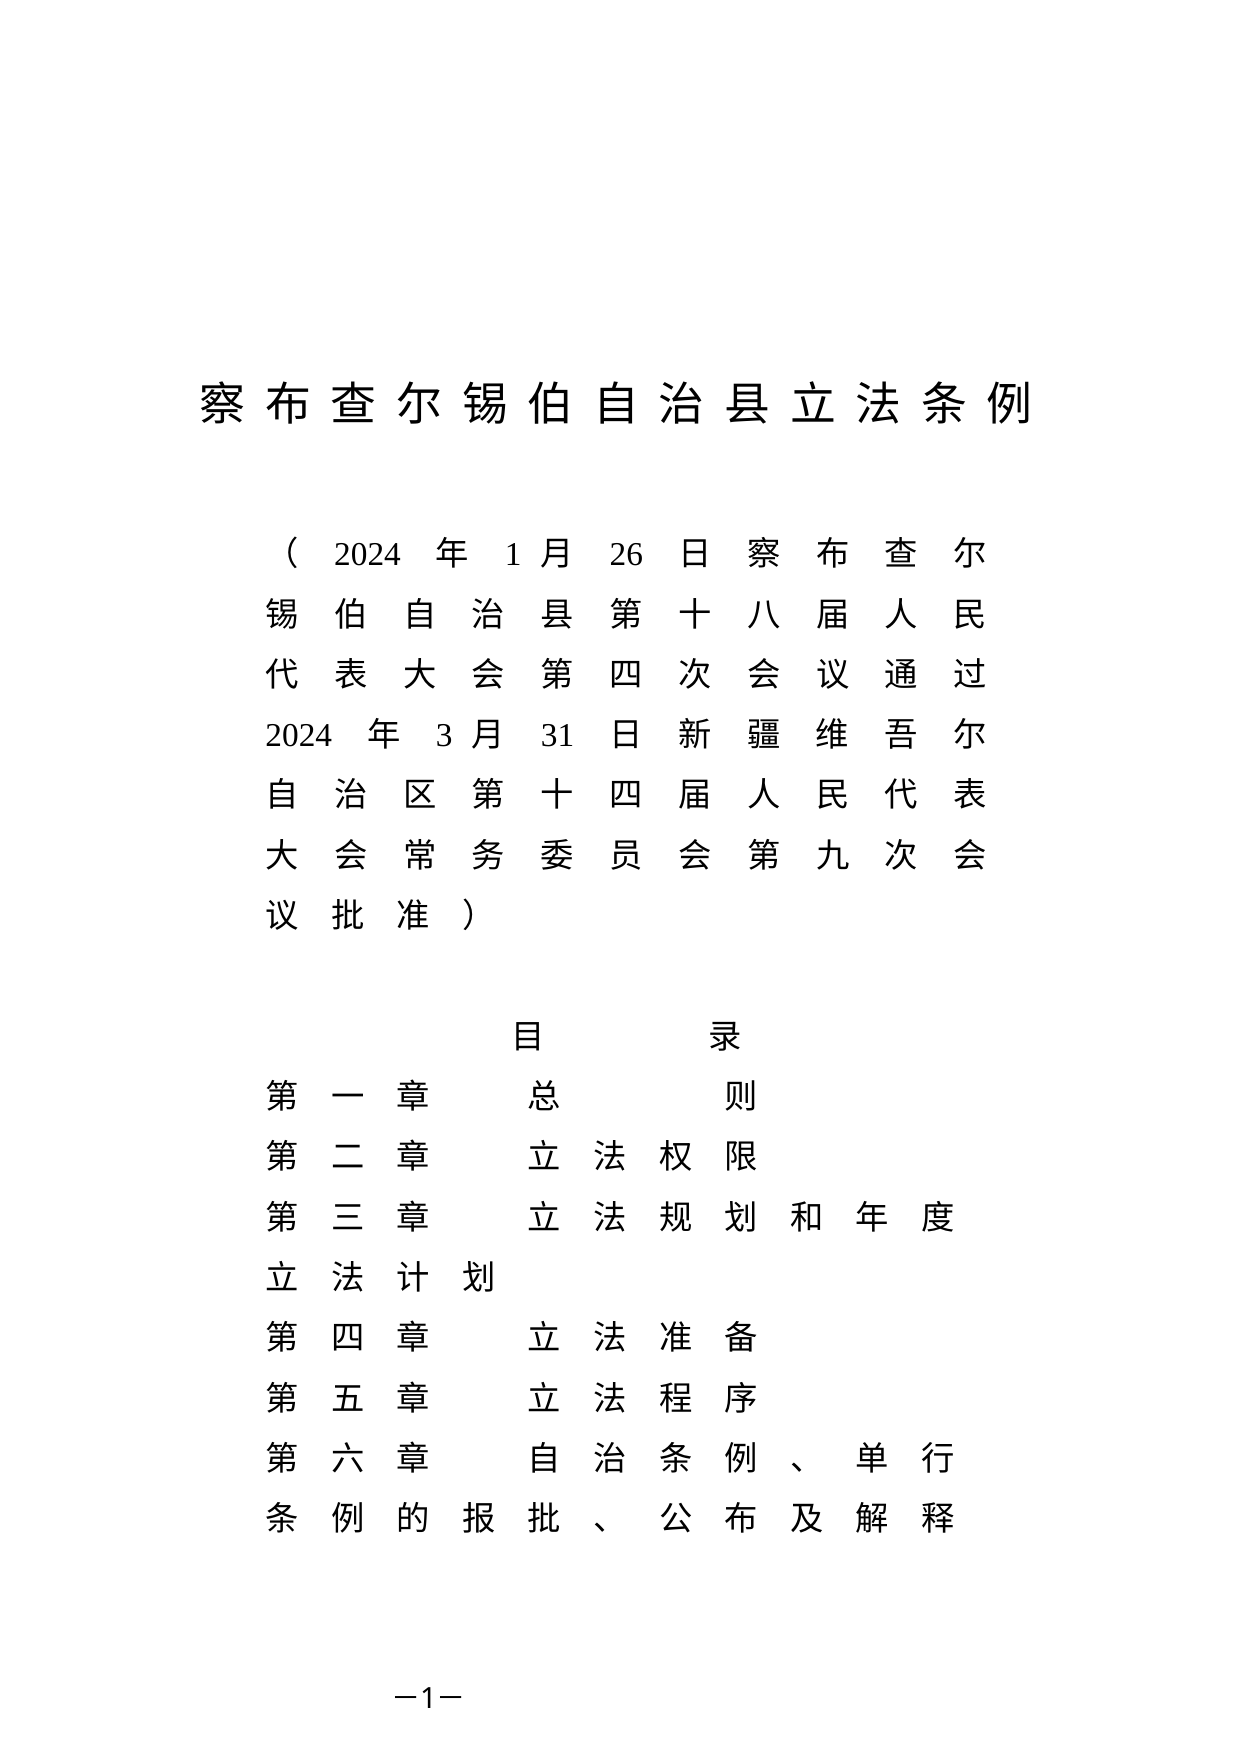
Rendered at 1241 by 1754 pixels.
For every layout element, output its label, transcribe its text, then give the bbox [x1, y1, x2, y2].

text 第四章 立法准备 [232, 1305, 1019, 1365]
text 第一章 总 则 [232, 1064, 1019, 1124]
text 第二章 立法权限 [232, 1124, 1019, 1184]
text （2024年1月26日察布查尔锡伯自治县第十八届人民代表大会第四次会议通过 2024年3月31日新疆维吾尔自治区第十四届人民代表大会常务委员会第九次会议批准） [232, 521, 1019, 943]
subtitle 察布查尔锡伯自治县立法条例 [167, 340, 1085, 461]
text 第五章 立法程序 [232, 1365, 1019, 1426]
text 第三章 立法规划和年度立法计划 [232, 1184, 1019, 1305]
text 第六章 自治条例、单行条例的报批、公布及解释 [232, 1426, 1019, 1546]
text 目 录 [232, 1003, 1019, 1064]
